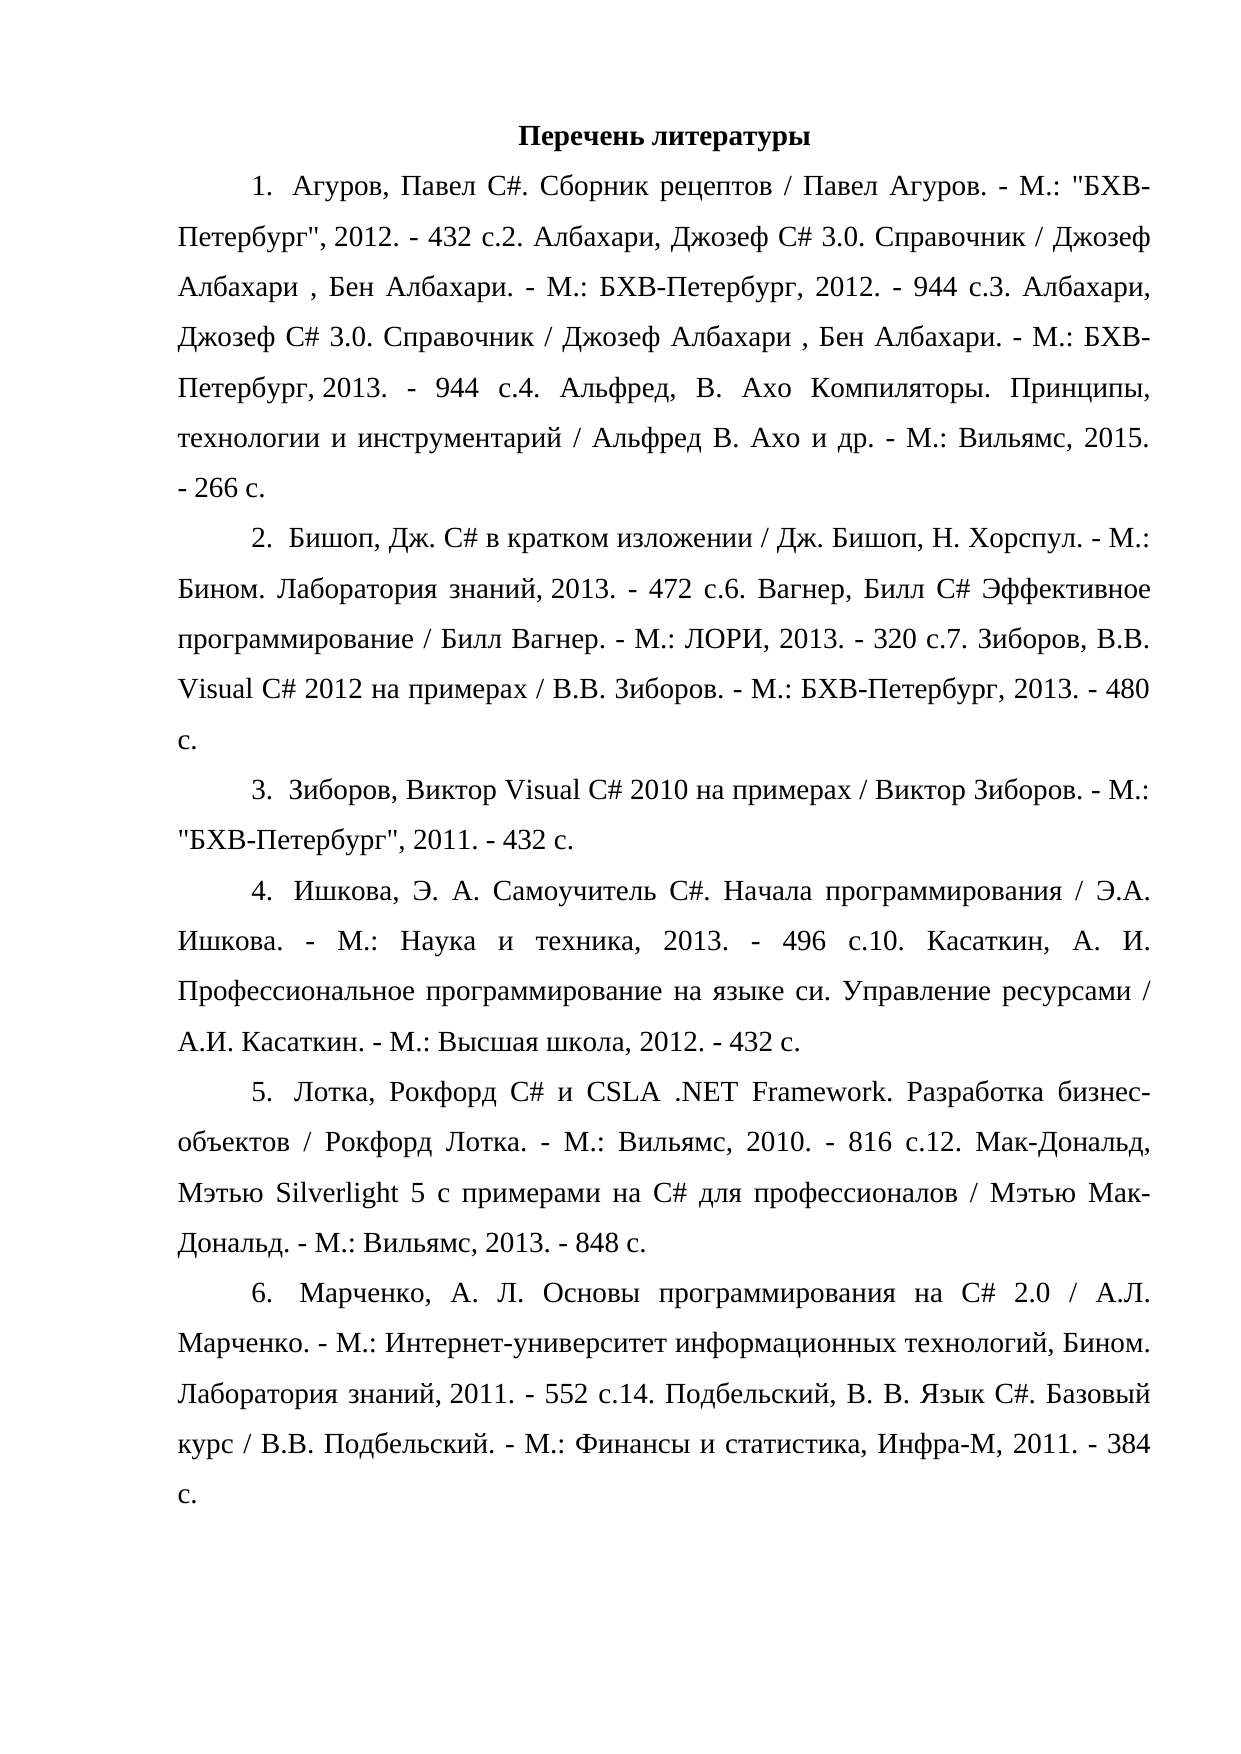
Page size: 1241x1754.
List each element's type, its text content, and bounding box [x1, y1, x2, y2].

list Ишкова, Э. А. Самоучитель С#. Начала программирования / Э.А. Ишкова. - М.: Наука и техника, 2013. - 496 c.10. Касаткин, А. И. Профессиональное программирование на языке си. Управление ресурсами / А.И. Касаткин. - М.: Высшая школа, 2012. - 432 c. [177, 873, 1152, 1057]
text Перечень литературы [177, 118, 1152, 152]
list Марченко, А. Л. Основы программирования на С# 2.0 / А.Л. Марченко. - М.: Интернет-университет информационных технологий, Бином. Лаборатория знаний, 2011. - 552 c.14. Подбельский, В. В. Язык С#. Базовый курс / В.В. Подбельский. - М.: Финансы и статистика, Инфра-М, 2011. - 384 c. [177, 1275, 1152, 1510]
list Агуров, Павел C#. Сборник рецептов / Павел Агуров. - М.: "БХВ-Петербург", 2012. - 432 c.2. Албахари, Джозеф C# 3.0. Справочник / Джозеф Албахари , Бен Албахари. - М.: БХВ-Петербург, 2012. - 944 c.3. Албахари, Джозеф C# 3.0. Справочник / Джозеф Албахари , Бен Албахари. - М.: БХВ-Петербург, 2013. - 944 c.4. Альфред, В. Ахо Компиляторы. Принципы, технологии и инструментарий / Альфред В. Ахо и др. - М.: Вильямс, 2015. - 266 c. [177, 168, 1152, 504]
list Зиборов, Виктор Visual C# 2010 на примерах / Виктор Зиборов. - М.: "БХВ-Петербург", 2011. - 432 c. [177, 772, 1152, 856]
list Бишоп, Дж. C# в кратком изложении / Дж. Бишоп, Н. Хорспул. - М.: Бином. Лаборатория знаний, 2013. - 472 c.6. Вагнер, Билл С# Эффективное программирование / Билл Вагнер. - М.: ЛОРИ, 2013. - 320 c.7. Зиборов, В.В. Visual C# 2012 на примерах / В.В. Зиборов. - М.: БХВ-Петербург, 2013. - 480 c. [177, 521, 1152, 755]
list Лотка, Рокфорд C# и CSLA .NET Framework. Разработка бизнес-объектов / Рокфорд Лотка. - М.: Вильямс, 2010. - 816 c.12. Мак-Дональд, Мэтью Silverlight 5 с примерами на C# для профессионалов / Мэтью Мак-Дональд. - М.: Вильямс, 2013. - 848 c. [177, 1074, 1152, 1258]
